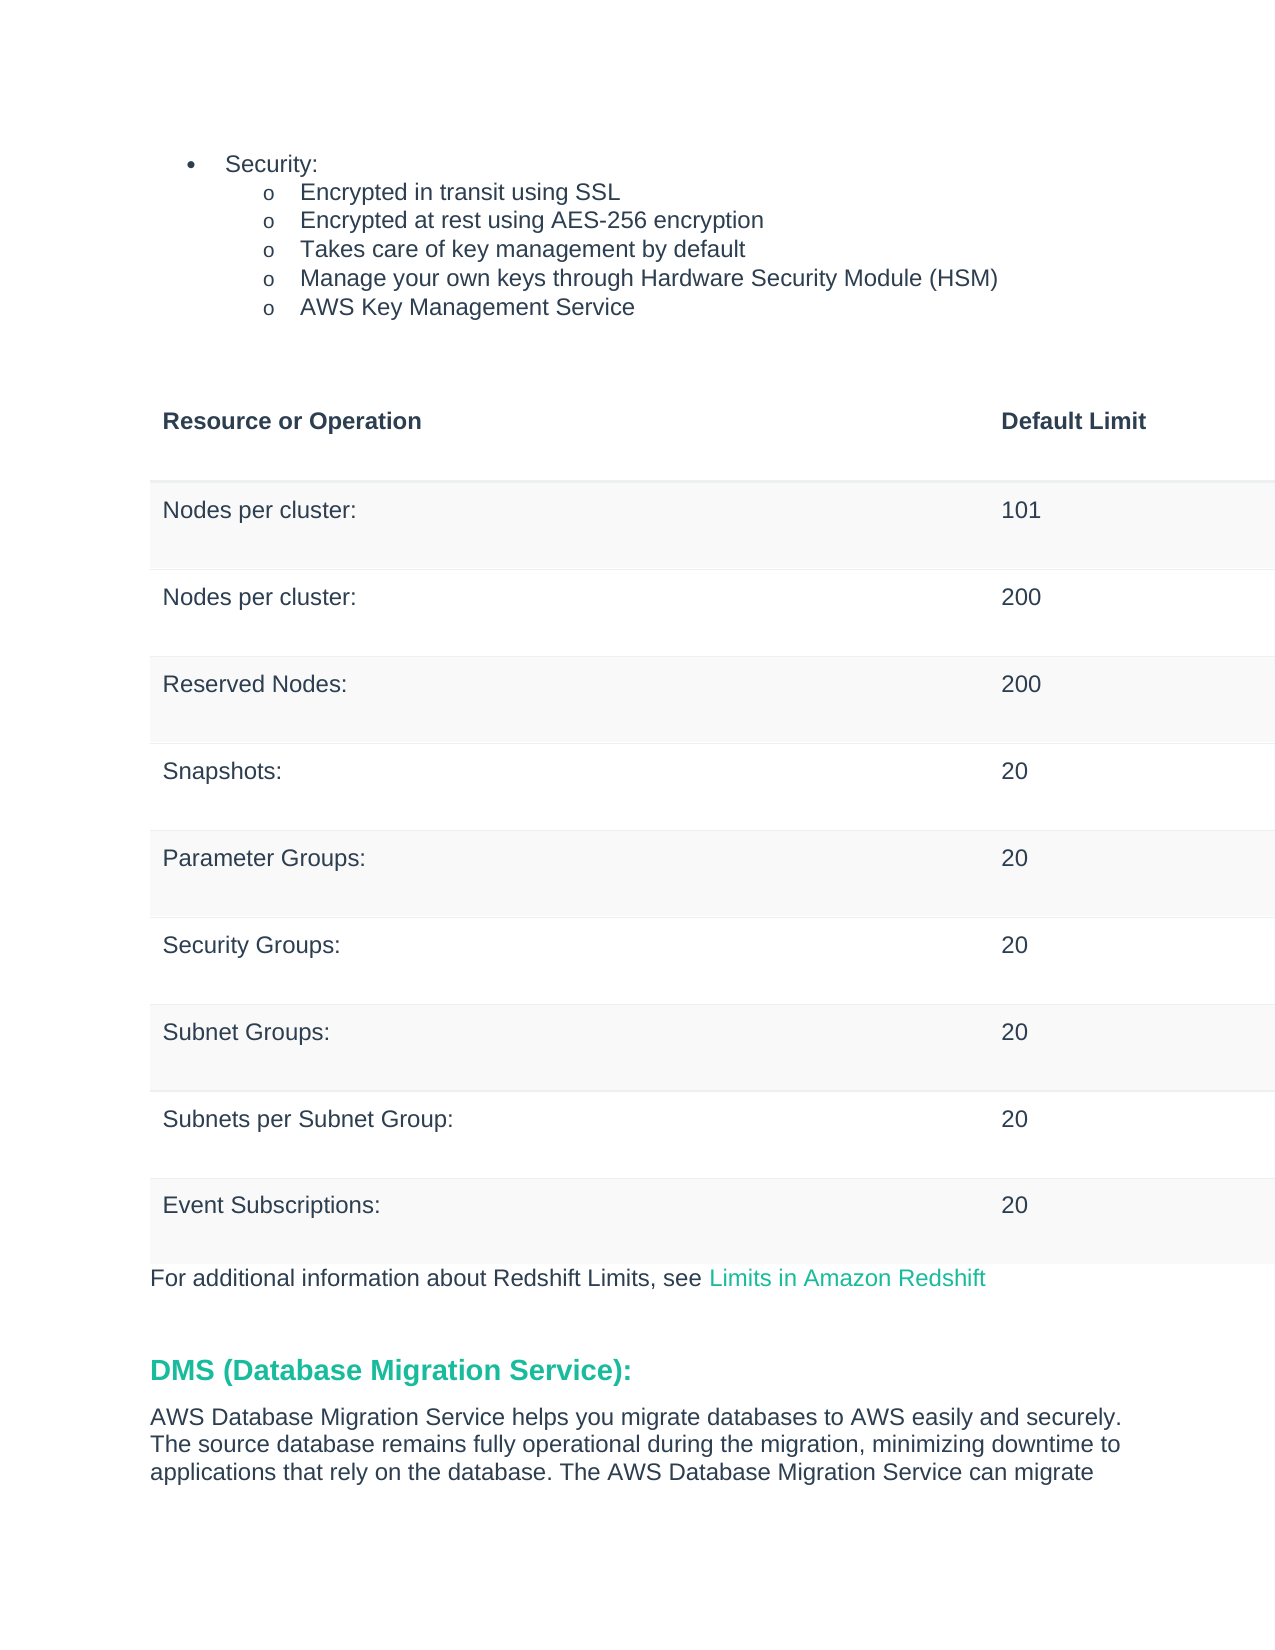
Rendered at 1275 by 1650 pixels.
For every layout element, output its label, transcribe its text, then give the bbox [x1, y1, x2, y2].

list Takes care of key management by default [262, 235, 1125, 264]
table_cell 101 [989, 483, 1275, 568]
table_cell 200 [989, 570, 1275, 656]
table_header Default Limit [989, 395, 1275, 480]
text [150, 1403, 1125, 1486]
text For additional information about Redshift Limits, see Limits in Amazon Redshift [150, 1264, 1125, 1292]
table_cell 20 [989, 831, 1275, 916]
table_cell 20 [989, 1179, 1275, 1264]
table_cell Subnet Groups: [150, 1005, 989, 1090]
table_cell 20 [989, 744, 1275, 829]
table_cell 200 [989, 657, 1275, 742]
table_header Resource or Operation [150, 395, 989, 480]
table_cell Reserved Nodes: [150, 657, 989, 742]
table_cell 20 [989, 1092, 1275, 1177]
list Encrypted in transit using SSL [262, 178, 1125, 206]
list Manage your own keys through Hardware Security Module (HSM) [262, 264, 1125, 293]
table_cell Subnets per Subnet Group: [150, 1092, 989, 1177]
table_cell Nodes per cluster: [150, 483, 989, 568]
table_cell Security Groups: [150, 918, 989, 1003]
table_cell 20 [989, 918, 1275, 1003]
table_cell Event Subscriptions: [150, 1179, 989, 1264]
table_cell Snapshots: [150, 744, 989, 829]
list AWS Key Management Service [262, 293, 1125, 321]
table_cell Nodes per cluster: [150, 570, 989, 656]
list Security: [187, 150, 1125, 178]
table_cell 20 [989, 1005, 1275, 1090]
list Encrypted at rest using AES-256 encryption [262, 206, 1125, 235]
text DMS (Database Migration Service): [150, 1352, 1125, 1386]
table_cell Parameter Groups: [150, 831, 989, 916]
